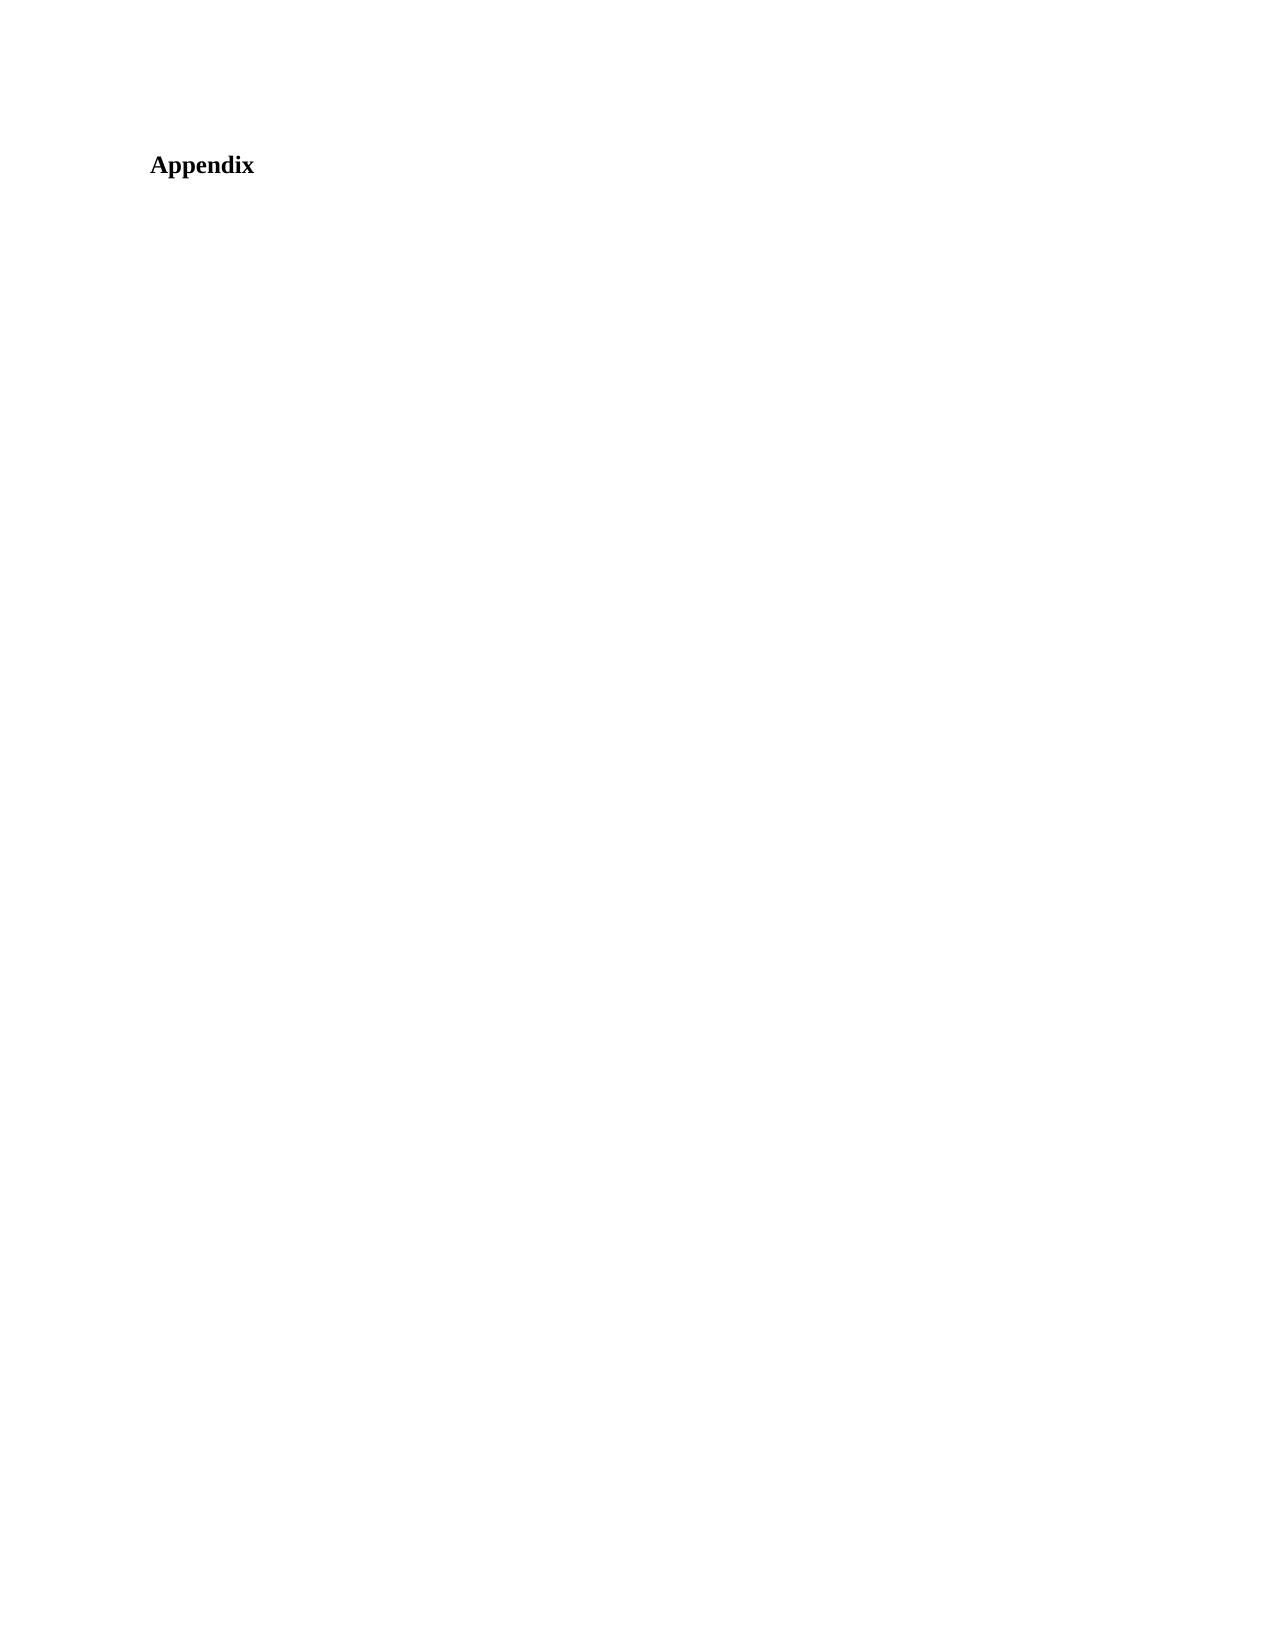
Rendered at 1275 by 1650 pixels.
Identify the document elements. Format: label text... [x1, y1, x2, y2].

text Appendix [150, 150, 1125, 179]
